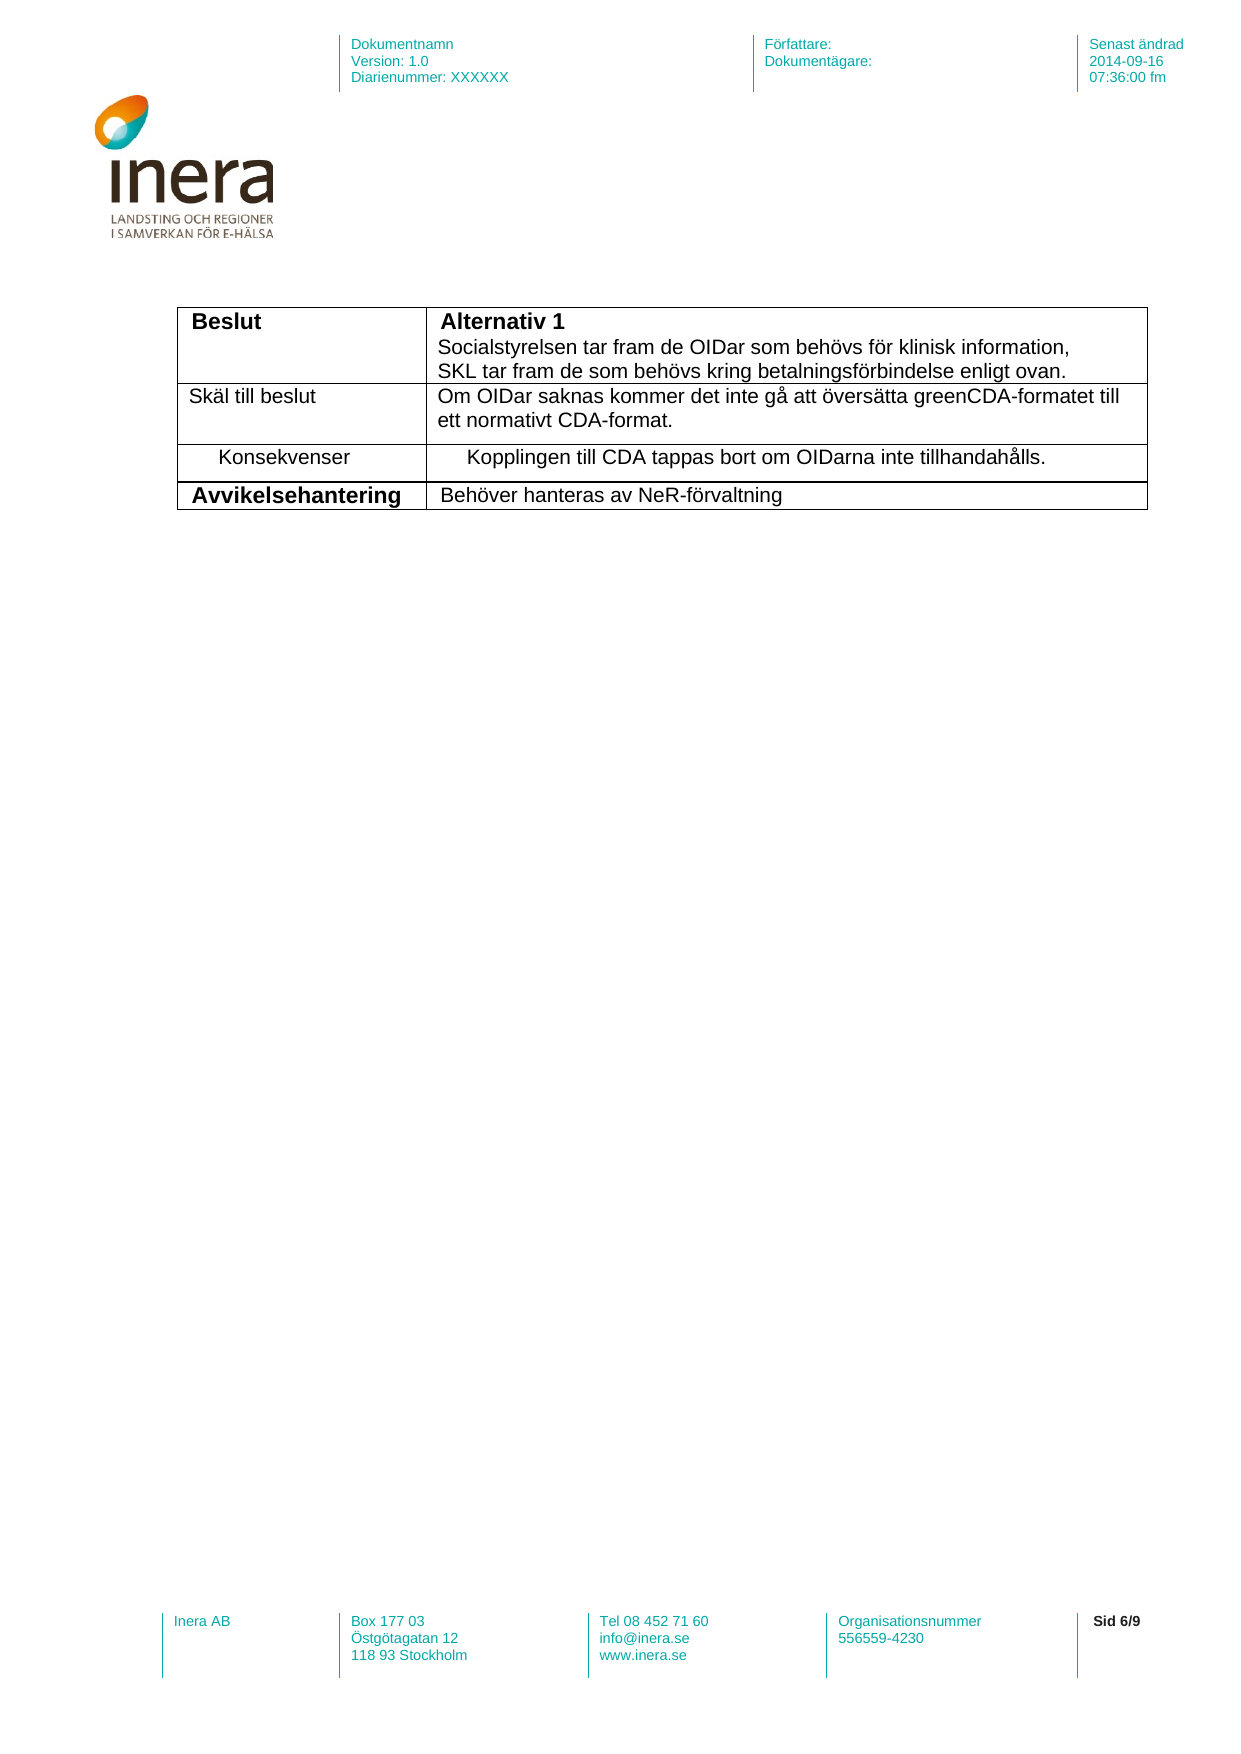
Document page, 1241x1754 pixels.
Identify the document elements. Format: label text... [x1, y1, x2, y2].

table_cell Avvikelsehantering [178, 483, 426, 509]
table_cell Behöver hanteras av NeR-förvaltning [427, 483, 1147, 509]
table_cell Konsekvenser [178, 445, 426, 481]
table_cell Om OIDar saknas kommer det inte gå att översätta greenCDA-formatet till ett normativt CDA-format. [427, 384, 1147, 444]
picture [94, 95, 273, 238]
table_cell Alternativ 1 Socialstyrelsen tar fram de OIDar som behövs för klinisk information, SKL tar fram de som behövs kring betalningsförbindelse enligt ovan. [427, 308, 1147, 382]
table_cell Skäl till beslut [178, 384, 426, 444]
table_cell Beslut [178, 308, 426, 382]
table_cell Kopplingen till CDA tappas bort om OIDarna inte tillhandahålls. [427, 445, 1147, 481]
